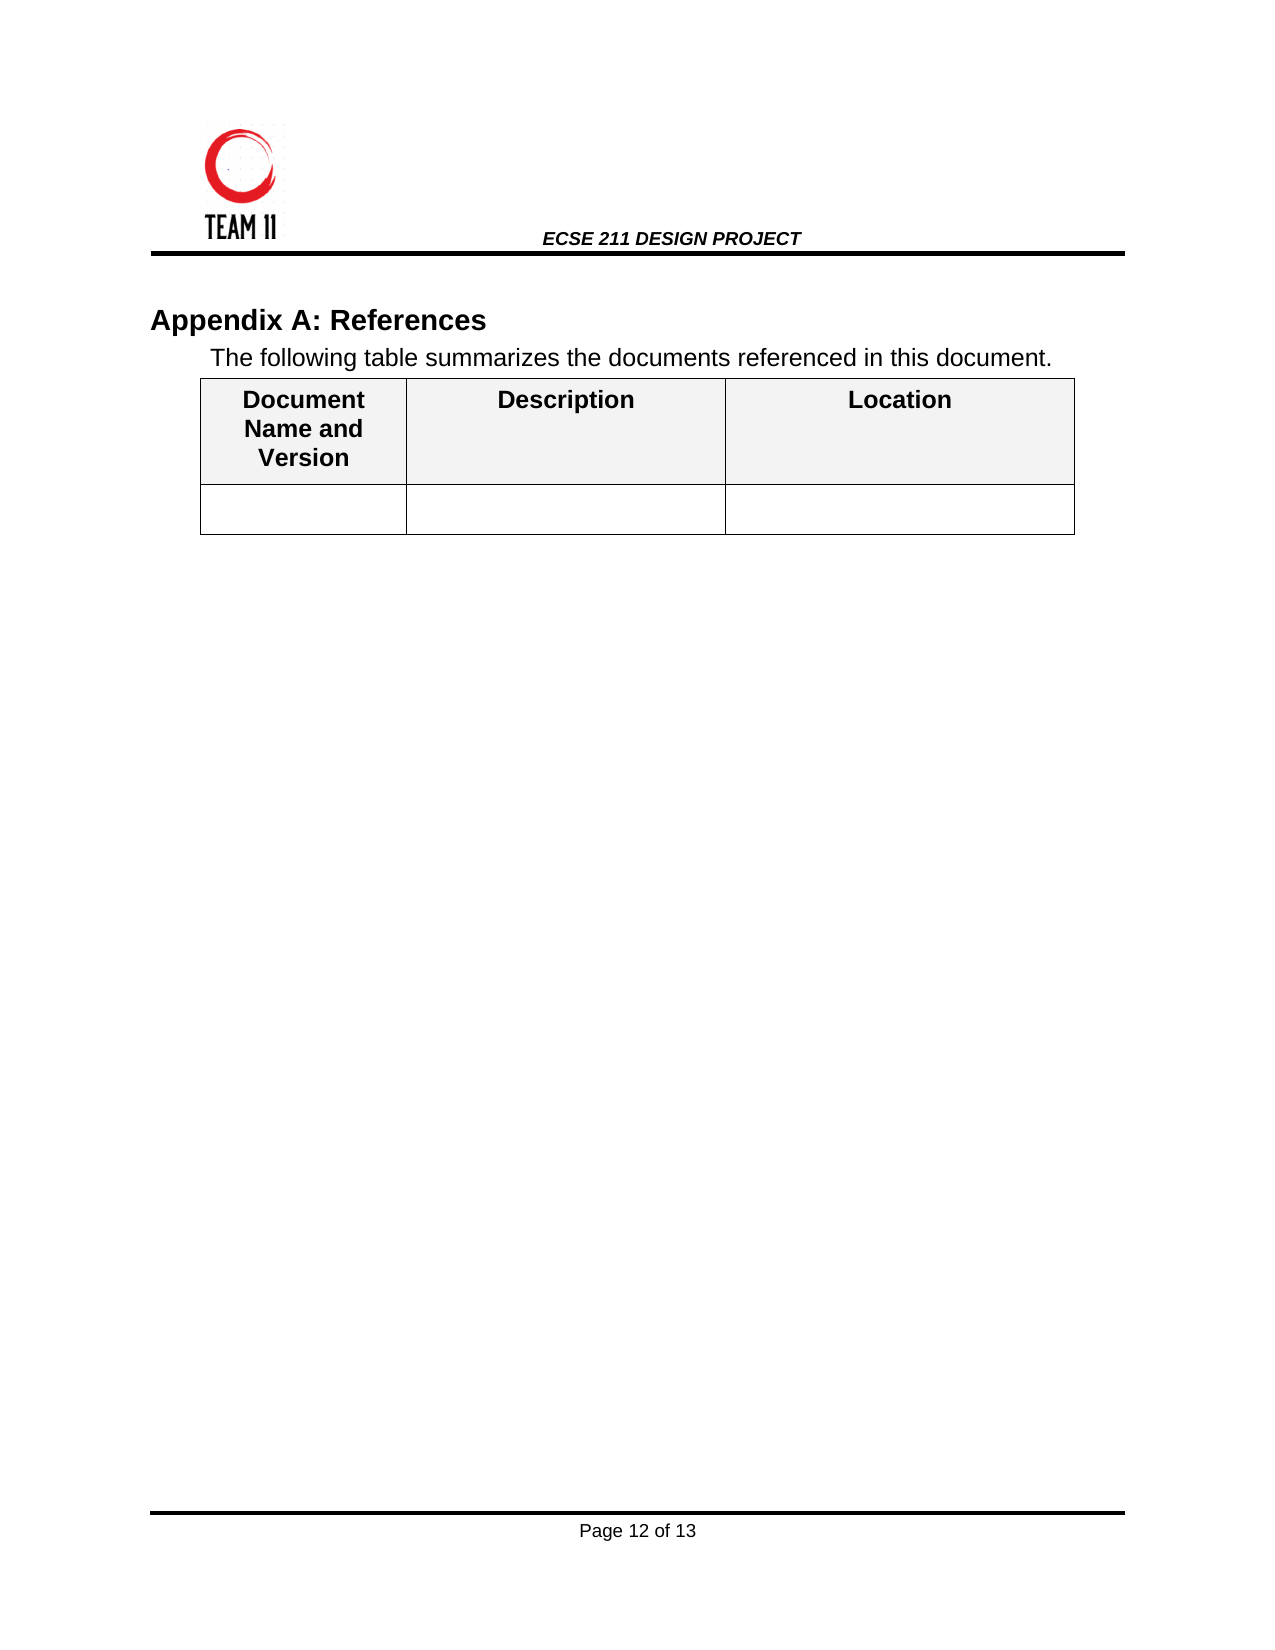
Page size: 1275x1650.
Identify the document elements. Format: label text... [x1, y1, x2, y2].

text The following table summarizes the documents referenced in this document. [210, 343, 1125, 372]
table_cell [407, 485, 725, 534]
text Appendix A: References [150, 303, 1125, 337]
table_header Document Name and Version [201, 379, 406, 484]
table_cell [726, 485, 1074, 534]
table_cell [201, 485, 406, 534]
table_header Description [407, 379, 725, 484]
table_header Location [726, 379, 1074, 484]
picture [197, 120, 286, 245]
